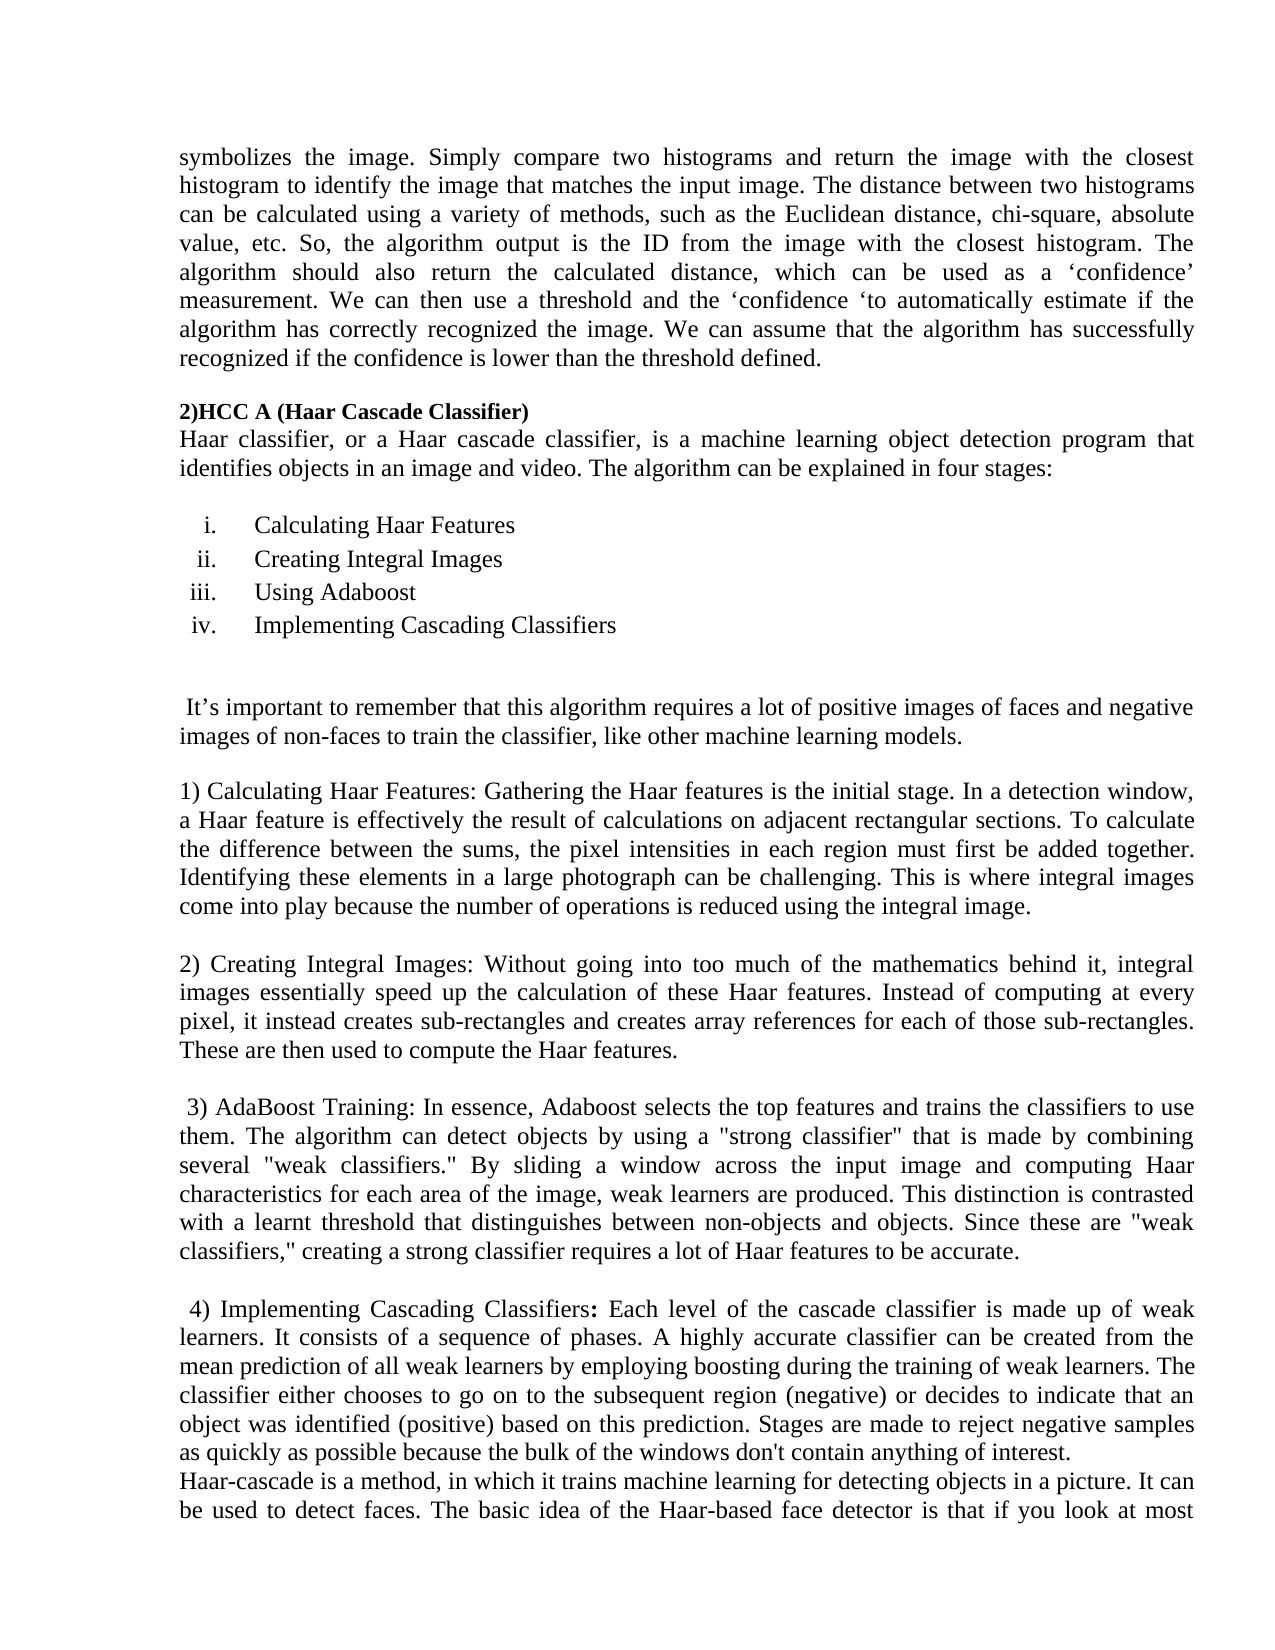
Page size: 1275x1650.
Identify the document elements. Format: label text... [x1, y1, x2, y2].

list Calculating Haar Features [217, 511, 1196, 539]
text 4) Implementing Cascading Classifiers: Each level of the cascade classifier is made up of weak learners. It consists of a sequence of phases. A highly accurate classifier can be created from the mean prediction of all weak learners by employing boosting during the training of weak learners. The classifier either chooses to go on to the subsequent region (negative) or decides to indicate that an object was identified (positive) based on this prediction. Stages are made to reject negative samples as quickly as possible because the bulk of the windows don't contain anything of interest. [179, 1294, 1196, 1466]
list Creating Integral Images [217, 544, 1196, 572]
text 2)HCC A (Haar Cascade Classifier) [179, 398, 1196, 424]
list Implementing Cascading Classifiers [217, 610, 1196, 638]
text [179, 1466, 1196, 1524]
text 1) Calculating Haar Features: Gathering the Haar features is the initial stage. In a detection window, a Haar feature is effectively the result of calculations on adjacent rectangular sections. To calculate the difference between the sums, the pixel intensities in each region must first be added together. Identifying these elements in a large photograph can be challenging. This is where integral images come into play because the number of operations is reduced using the integral image. [179, 776, 1196, 920]
text 2) Creating Integral Images: Without going into too much of the mathematics behind it, integral images essentially speed up the calculation of these Haar features. Instead of computing at every pixel, it instead creates sub-rectangles and creates array references for each of those sub-rectangles. These are then used to compute the Haar features. [179, 949, 1196, 1064]
text 3) AdaBoost Training: In essence, Adaboost selects the top features and trains the classifiers to use them. The algorithm can detect objects by using a "strong classifier" that is made by combining several "weak classifiers." By sliding a window across the input image and computing Haar characteristics for each area of the image, weak learners are produced. This distinction is contrasted with a learnt threshold that distinguishes between non-objects and objects. Since these are "weak classifiers," creating a strong classifier requires a lot of Haar features to be accurate. [179, 1092, 1196, 1265]
text Haar classifier, or a Haar cascade classifier, is a machine learning object detection program that identifies objects in an image and video. The algorithm can be explained in four stages: [179, 424, 1196, 482]
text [179, 142, 1196, 372]
list Using Adaboost [217, 577, 1196, 605]
text It’s important to remember that this algorithm requires a lot of positive images of faces and negative images of non-faces to train the classifier, like other machine learning models. [179, 692, 1196, 750]
